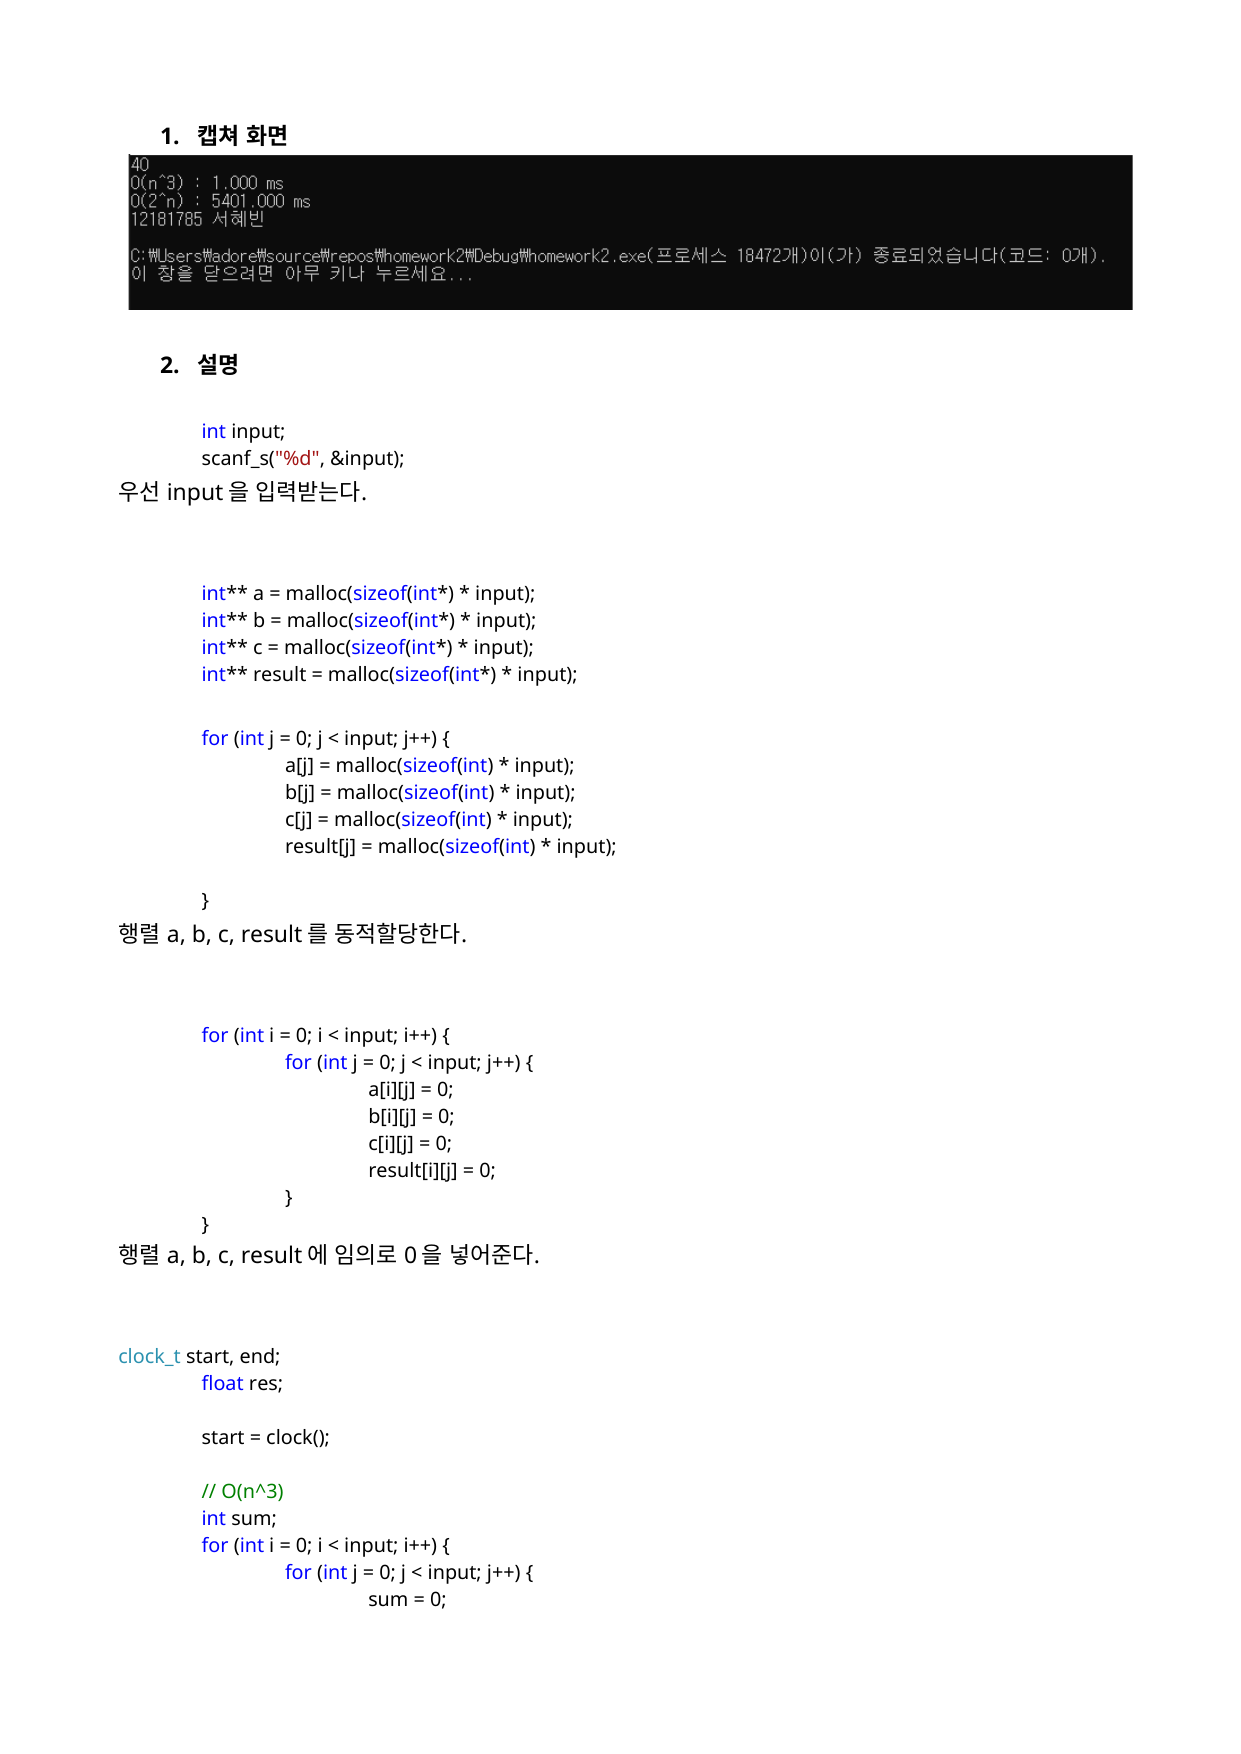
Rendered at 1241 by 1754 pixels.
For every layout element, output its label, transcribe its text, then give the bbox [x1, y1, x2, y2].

list 캡쳐 화면 [160, 118, 1122, 151]
text a[i][j] = 0; [118, 1075, 1122, 1102]
text } [118, 1183, 1122, 1210]
text c[i][j] = 0; [118, 1129, 1122, 1156]
text } [118, 886, 1122, 913]
text b[j] = malloc(sizeof(int) * input); [118, 778, 1122, 806]
text result[i][j] = 0; [118, 1156, 1122, 1183]
text a[j] = malloc(sizeof(int) * input); [118, 752, 1122, 778]
text for (int j = 0; j < input; j++) { [118, 1048, 1122, 1075]
text int** result = malloc(sizeof(int*) * input); [118, 661, 1122, 688]
text int input; [118, 418, 1122, 445]
text for (int j = 0; j < input; j++) { [118, 724, 1122, 752]
text int** a = malloc(sizeof(int*) * input); [118, 580, 1122, 607]
text c[j] = malloc(sizeof(int) * input); [118, 806, 1122, 832]
text for (int i = 0; i < input; i++) { [118, 1021, 1122, 1048]
text int** b = malloc(sizeof(int*) * input); [118, 607, 1122, 634]
text start = clock(); [118, 1424, 1122, 1451]
text int** c = malloc(sizeof(int*) * input); [118, 634, 1122, 661]
text for (int i = 0; i < input; i++) { [118, 1532, 1122, 1558]
text } [118, 1210, 1122, 1237]
text scanf_s("%d", &input); [118, 445, 1122, 472]
text for (int j = 0; j < input; j++) { [118, 1558, 1122, 1586]
text sum = 0; [118, 1586, 1122, 1612]
text int sum; [118, 1504, 1122, 1532]
text float res; [118, 1370, 1122, 1397]
text b[i][j] = 0; [118, 1102, 1122, 1129]
text result[j] = malloc(sizeof(int) * input); [118, 832, 1122, 859]
text 행렬 a, b, c, result에 임의로 0을 넣어준다. [118, 1237, 1122, 1271]
text 행렬 a, b, c, result를 동적할당한다. [118, 916, 1122, 949]
picture [128, 154, 1133, 310]
text // O(n^3) [118, 1478, 1122, 1504]
text 우선 input을 입력받는다. [118, 474, 1122, 508]
text clock_t start, end; [118, 1343, 1122, 1370]
list 설명 [160, 347, 1122, 380]
